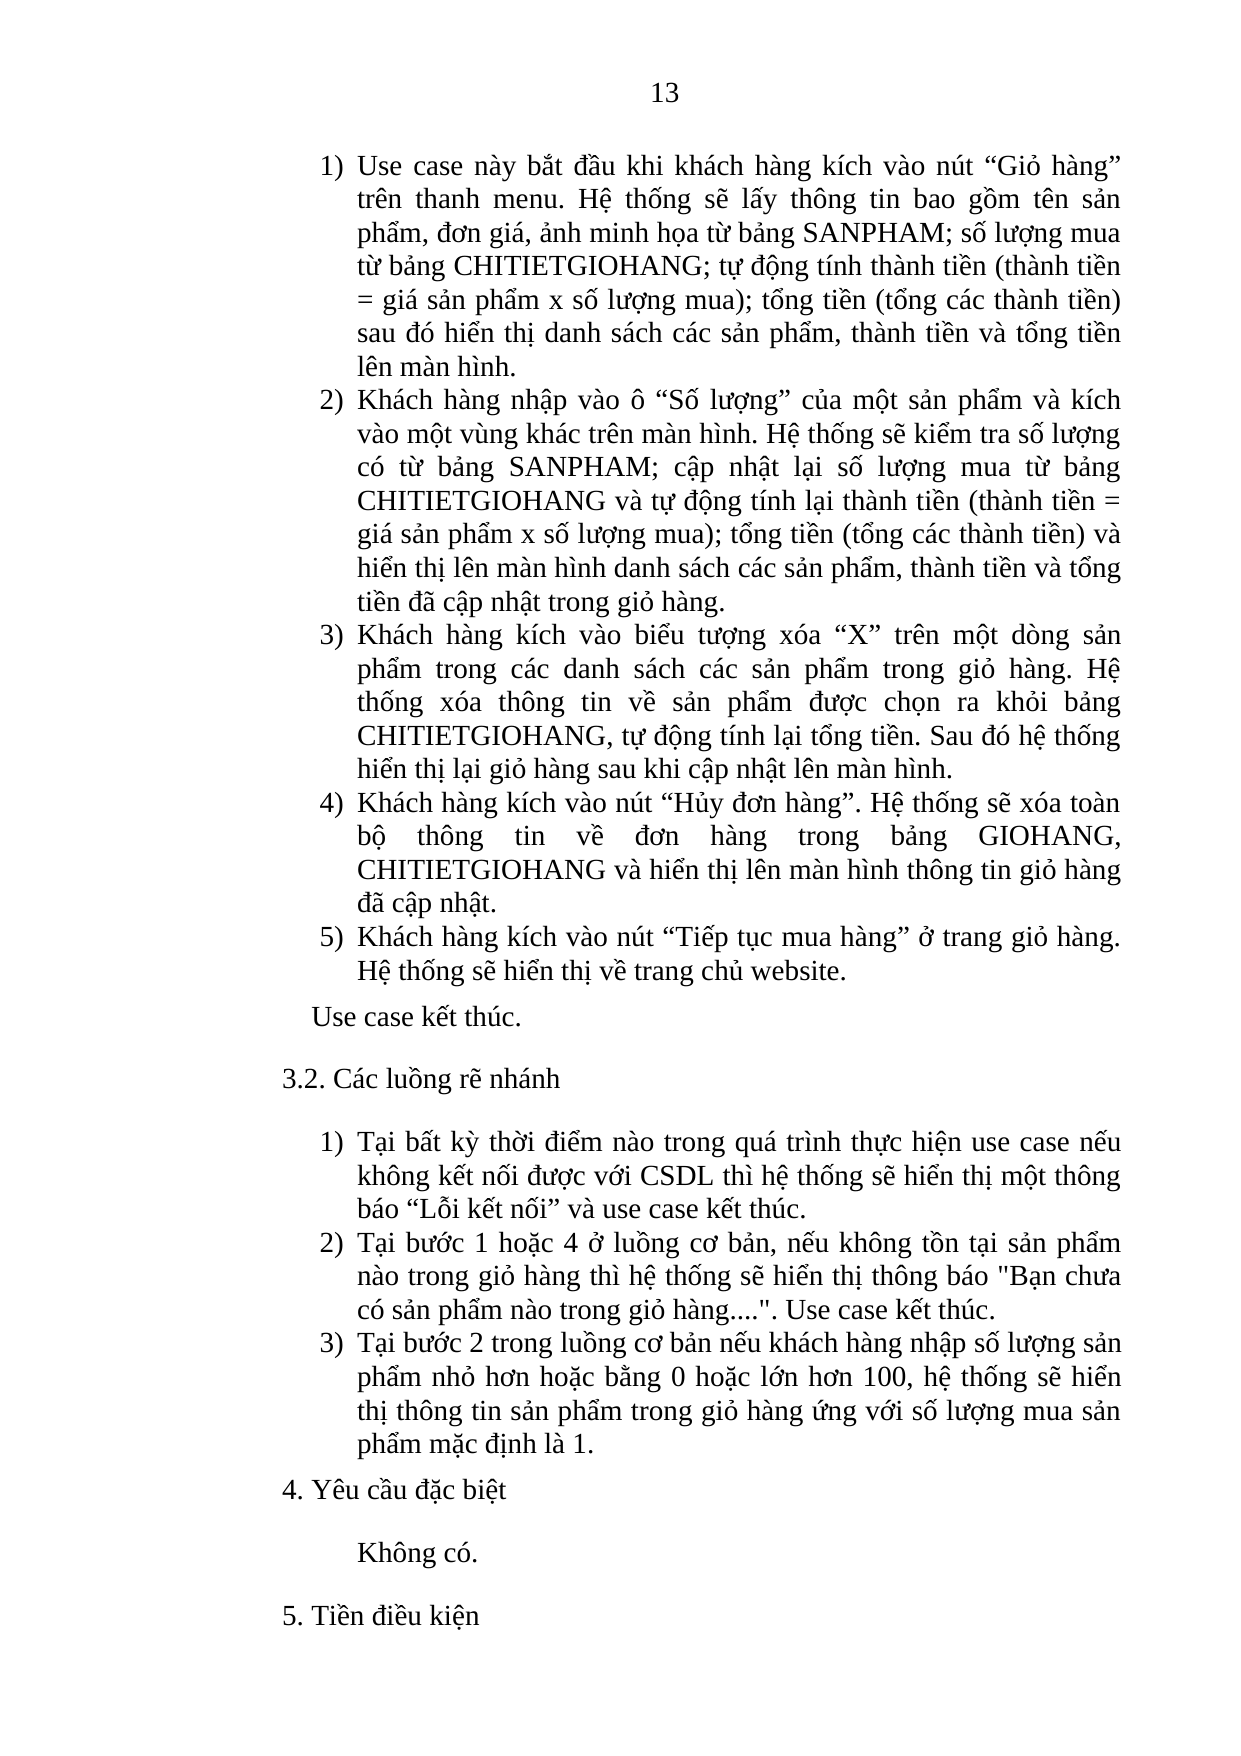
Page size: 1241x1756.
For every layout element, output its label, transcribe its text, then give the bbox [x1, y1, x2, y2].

list Khách hàng kích vào nút “Hủy đơn hàng”. Hệ thống sẽ xóa toàn bộ thông tin về đơn hàng trong bảng GIOHANG, CHITIETGIOHANG và hiển thị lên màn hình thông tin giỏ hàng đã cập nhật. [319, 785, 1122, 919]
text Use case kết thúc. [207, 999, 1122, 1032]
list Khách hàng nhập vào ô “Số lượng” của một sản phẩm và kích vào một vùng khác trên màn hình. Hệ thống sẽ kiểm tra số lượng có từ bảng SANPHAM; cập nhật lại số lượng mua từ bảng CHITIETGIOHANG và tự động tính lại thành tiền (thành tiền = giá sản phẩm x số lượng mua); tổng tiền (tổng các thành tiền) và hiển thị lên màn hình danh sách các sản phẩm, thành tiền và tổng tiền đã cập nhật trong giỏ hàng. [319, 382, 1122, 617]
list Tại bất kỳ thời điểm nào trong quá trình thực hiện use case nếu không kết nối được với CSDL thì hệ thống sẽ hiển thị một thông báo “Lỗi kết nối” và use case kết thúc. [319, 1124, 1122, 1225]
list Khách hàng kích vào biểu tượng xóa “X” trên một dòng sản phẩm trong các danh sách các sản phẩm trong giỏ hàng. Hệ thống xóa thông tin về sản phẩm được chọn ra khỏi bảng CHITIETGIOHANG, tự động tính lại tổng tiền. Sau đó hệ thống hiển thị lại giỏ hàng sau khi cập nhật lên màn hình. [319, 617, 1122, 785]
list Tại bước 1 hoặc 4 ở luồng cơ bản, nếu không tồn tại sản phẩm nào trong giỏ hàng thì hệ thống sẽ hiển thị thông báo "Bạn chưa có sản phẩm nào trong giỏ hàng....". Use case kết thúc. [319, 1225, 1122, 1326]
text Không có. [207, 1535, 1122, 1569]
list Use case này bắt đầu khi khách hàng kích vào nút “Giỏ hàng” trên thanh menu. Hệ thống sẽ lấy thông tin bao gồm tên sản phẩm, đơn giá, ảnh minh họa từ bảng SANPHAM; số lượng mua từ bảng CHITIETGIOHANG; tự động tính thành tiền (thành tiền = giá sản phẩm x số lượng mua); tổng tiền (tổng các thành tiền) sau đó hiển thị danh sách các sản phẩm, thành tiền và tổng tiền lên màn hình. [319, 148, 1122, 382]
list Tại bước 2 trong luồng cơ bản nếu khách hàng nhập số lượng sản phẩm nhỏ hơn hoặc bằng 0 hoặc lớn hơn 100, hệ thống sẽ hiển thị thông tin sản phẩm trong giỏ hàng ứng với số lượng mua sản phẩm mặc định là 1. [319, 1326, 1122, 1460]
text 3.2. Các luồng rẽ nhánh [207, 1062, 1122, 1095]
list Khách hàng kích vào nút “Tiếp tục mua hàng” ở trang giỏ hàng. Hệ thống sẽ hiển thị về trang chủ website. [319, 919, 1122, 986]
text 4. Yêu cầu đặc biệt [207, 1472, 1122, 1506]
text 5. Tiền điều kiện [207, 1598, 1122, 1631]
